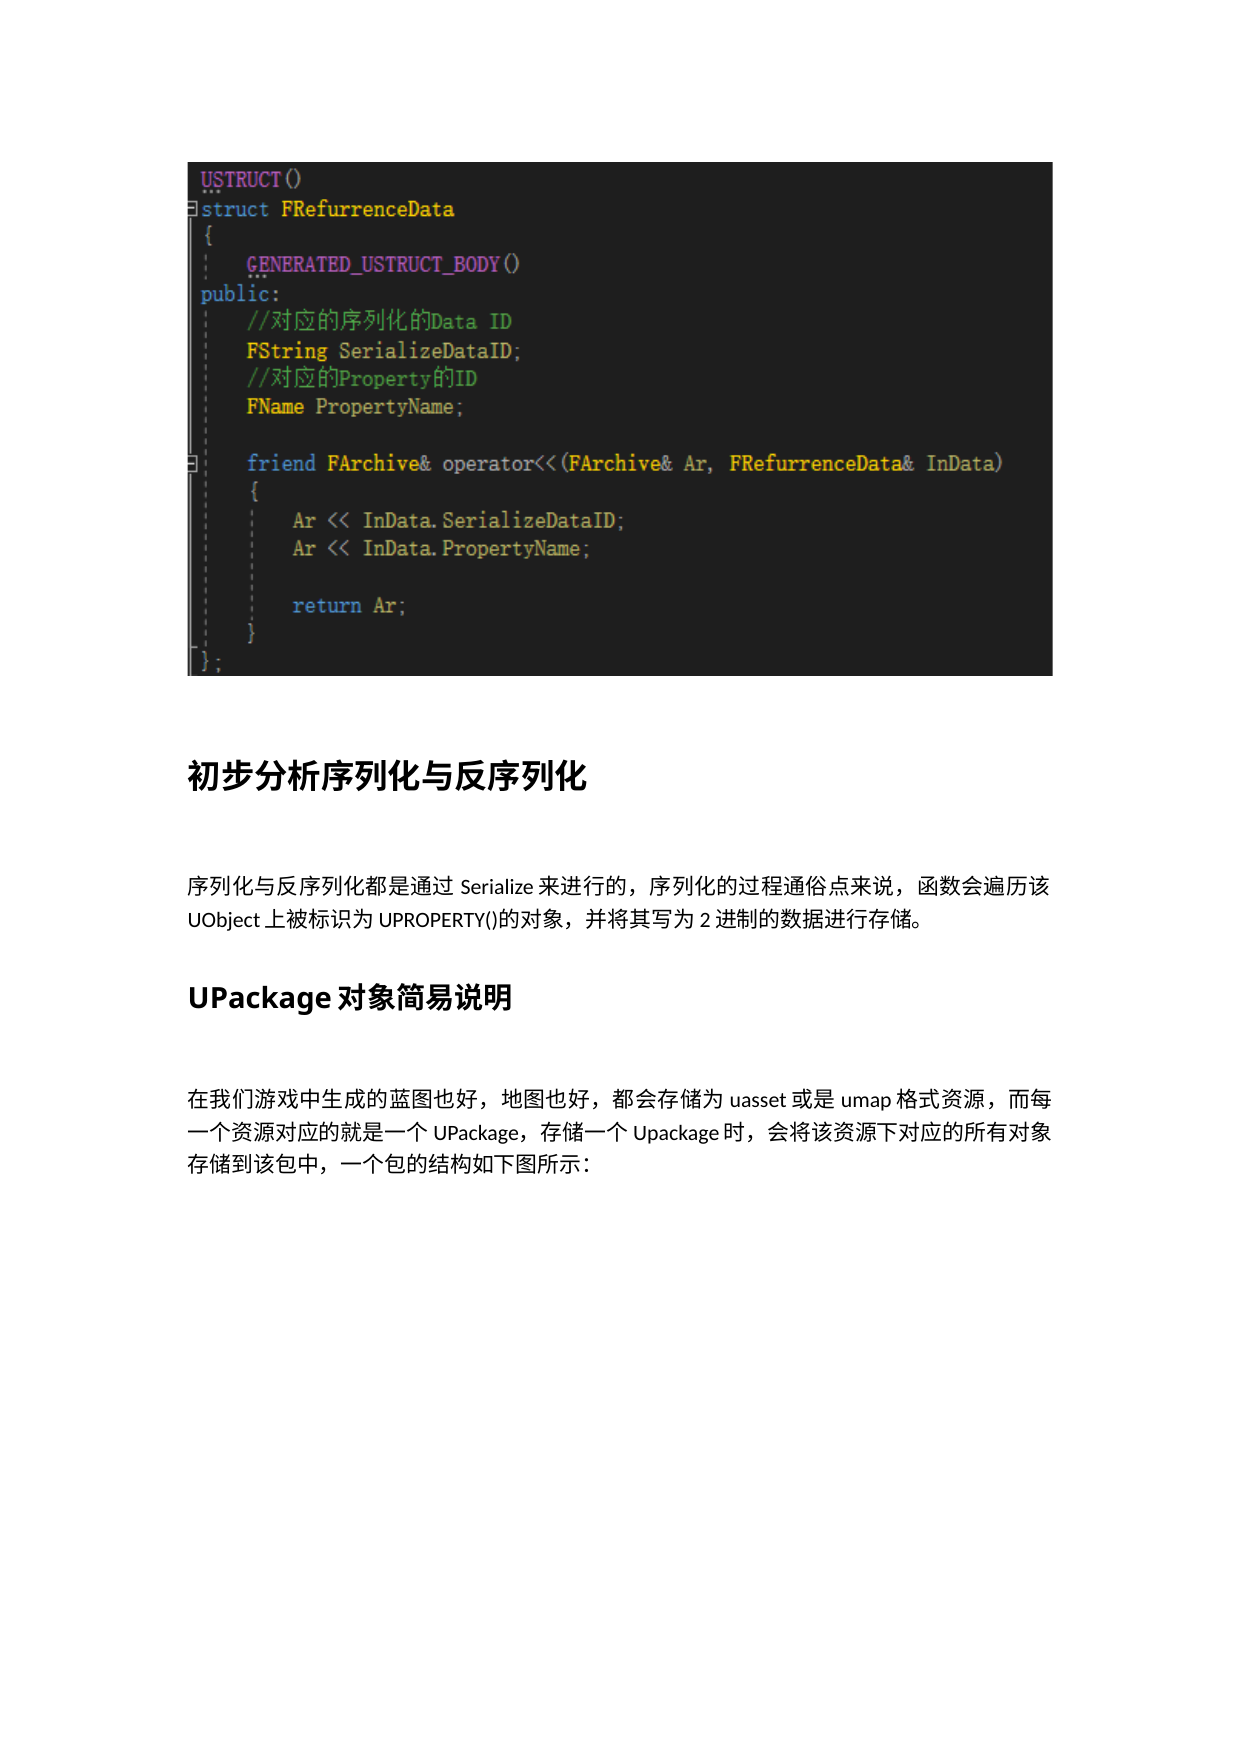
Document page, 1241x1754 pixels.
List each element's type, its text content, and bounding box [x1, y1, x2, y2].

subtitle UPackage对象简易说明 [187, 963, 1053, 1028]
subtitle 初步分析序列化与反序列化 [187, 742, 1053, 807]
text 序列化与反序列化都是通过Serialize来进行的，序列化的过程通俗点来说，函数会遍历该UObject上被标识为UPROPERTY()的对象，并将其写为2进制的数据进行存储。 [187, 869, 1053, 934]
picture [187, 162, 1053, 676]
text 在我们游戏中生成的蓝图也好，地图也好，都会存储为uasset或是umap格式资源，而每一个资源对应的就是一个UPackage，存储一个Upackage时，会将该资源下对应的所有对象存储到该包中，一个包的结构如下图所示： [187, 1082, 1053, 1179]
